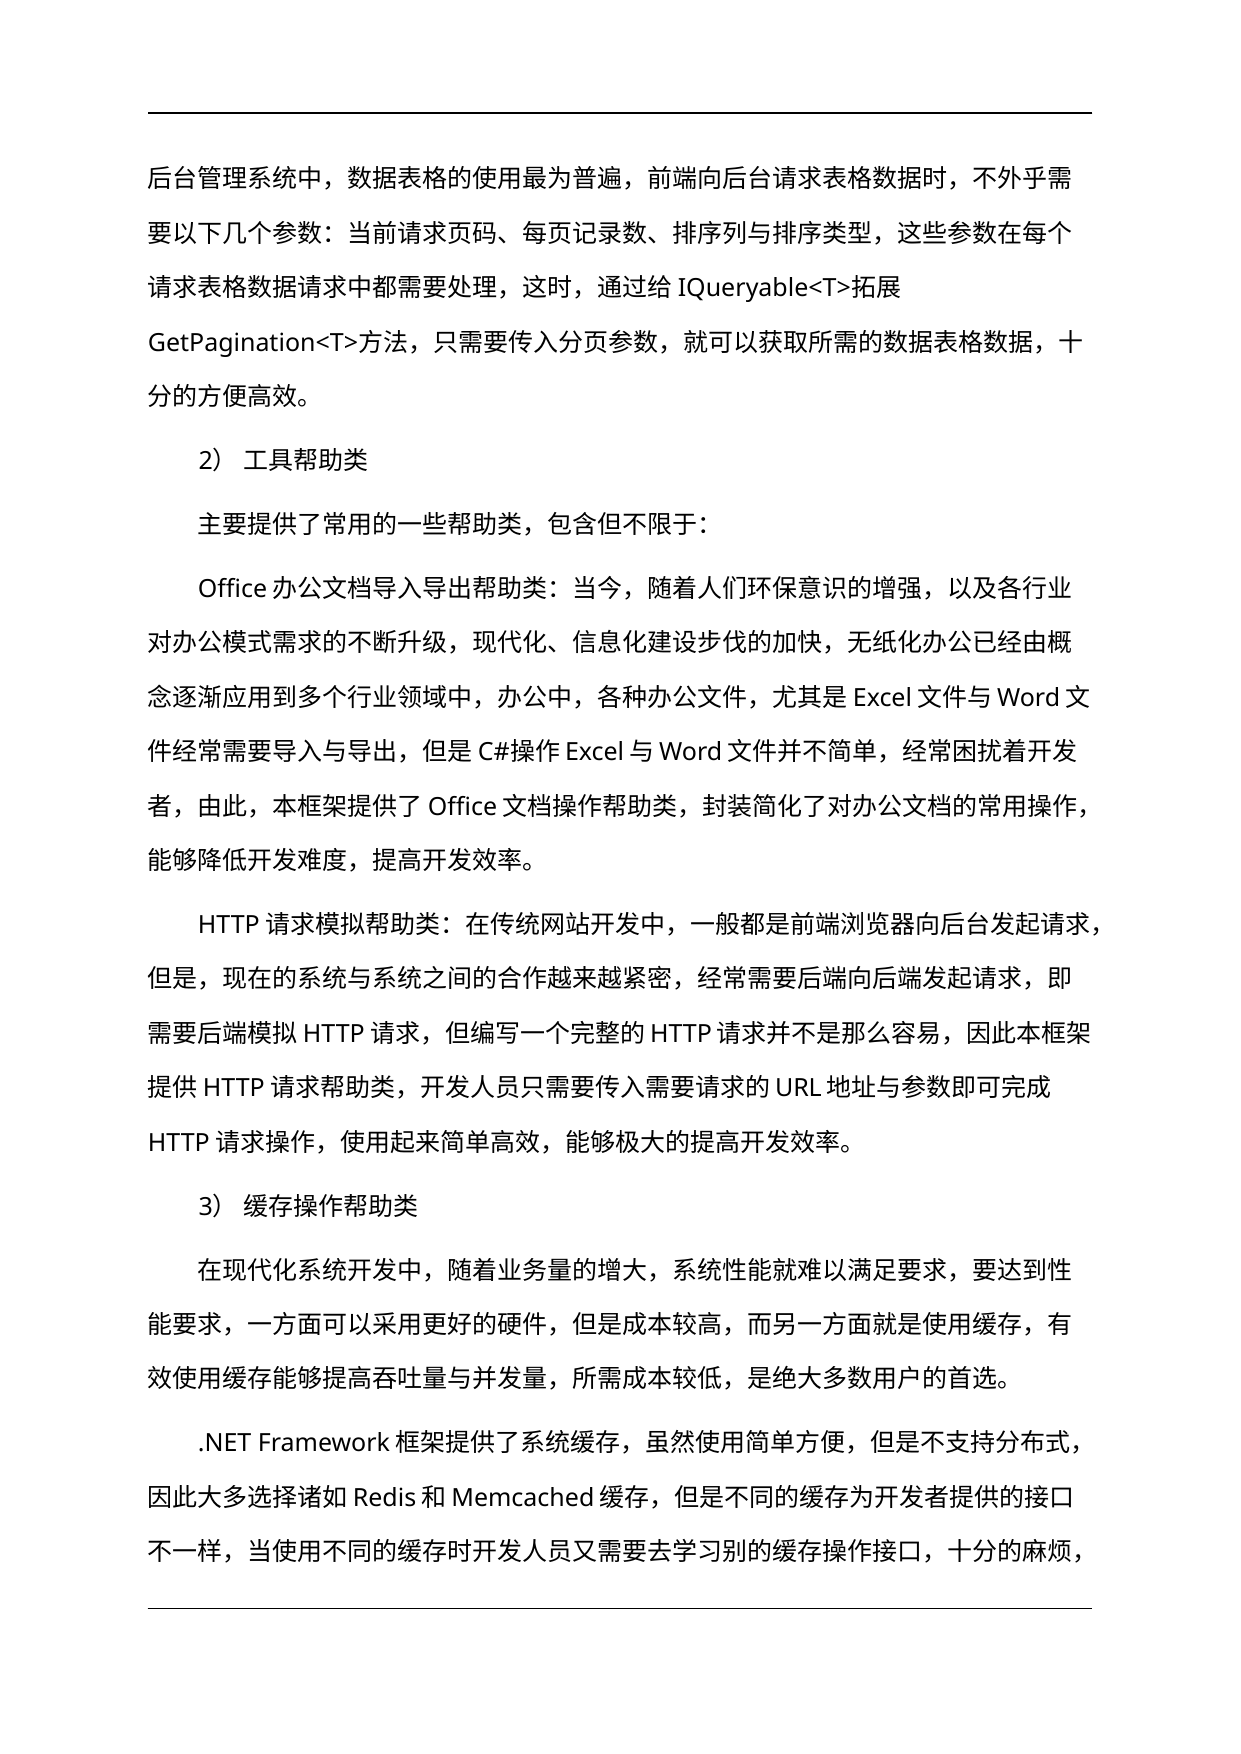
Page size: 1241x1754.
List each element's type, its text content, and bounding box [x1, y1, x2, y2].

text 在现代化系统开发中，随着业务量的增大，系统性能就难以满足要求，要达到性能要求，一方面可以采用更好的硬件，但是成本较高，而另一方面就是使用缓存，有效使用缓存能够提高吞吐量与并发量，所需成本较低，是绝大多数用户的首选。 [148, 1250, 1092, 1395]
list 缓存操作帮助类 [148, 1186, 1092, 1222]
text 主要提供了常用的一些帮助类，包含但不限于： [148, 504, 1092, 541]
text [148, 159, 1092, 413]
list 工具帮助类 [148, 440, 1092, 477]
text Office办公文档导入导出帮助类：当今，随着人们环保意识的增强，以及各行业对办公模式需求的不断升级，现代化、信息化建设步伐的加快，无纸化办公已经由概念逐渐应用到多个行业领域中，办公中，各种办公文件，尤其是Excel文件与Word文件经常需要导入与导出，但是C#操作Excel与Word文件并不简单，经常困扰着开发者，由此，本框架提供了Office文档操作帮助类，封装简化了对办公文档的常用操作，能够降低开发难度，提高开发效率。 [148, 568, 1092, 877]
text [148, 1423, 1092, 1568]
text HTTP请求模拟帮助类：在传统网站开发中，一般都是前端浏览器向后台发起请求，但是，现在的系统与系统之间的合作越来越紧密，经常需要后端向后端发起请求，即需要后端模拟HTTP请求，但编写一个完整的HTTP请求并不是那么容易，因此本框架提供HTTP请求帮助类，开发人员只需要传入需要请求的URL地址与参数即可完成HTTP请求操作，使用起来简单高效，能够极大的提高开发效率。 [148, 904, 1092, 1158]
